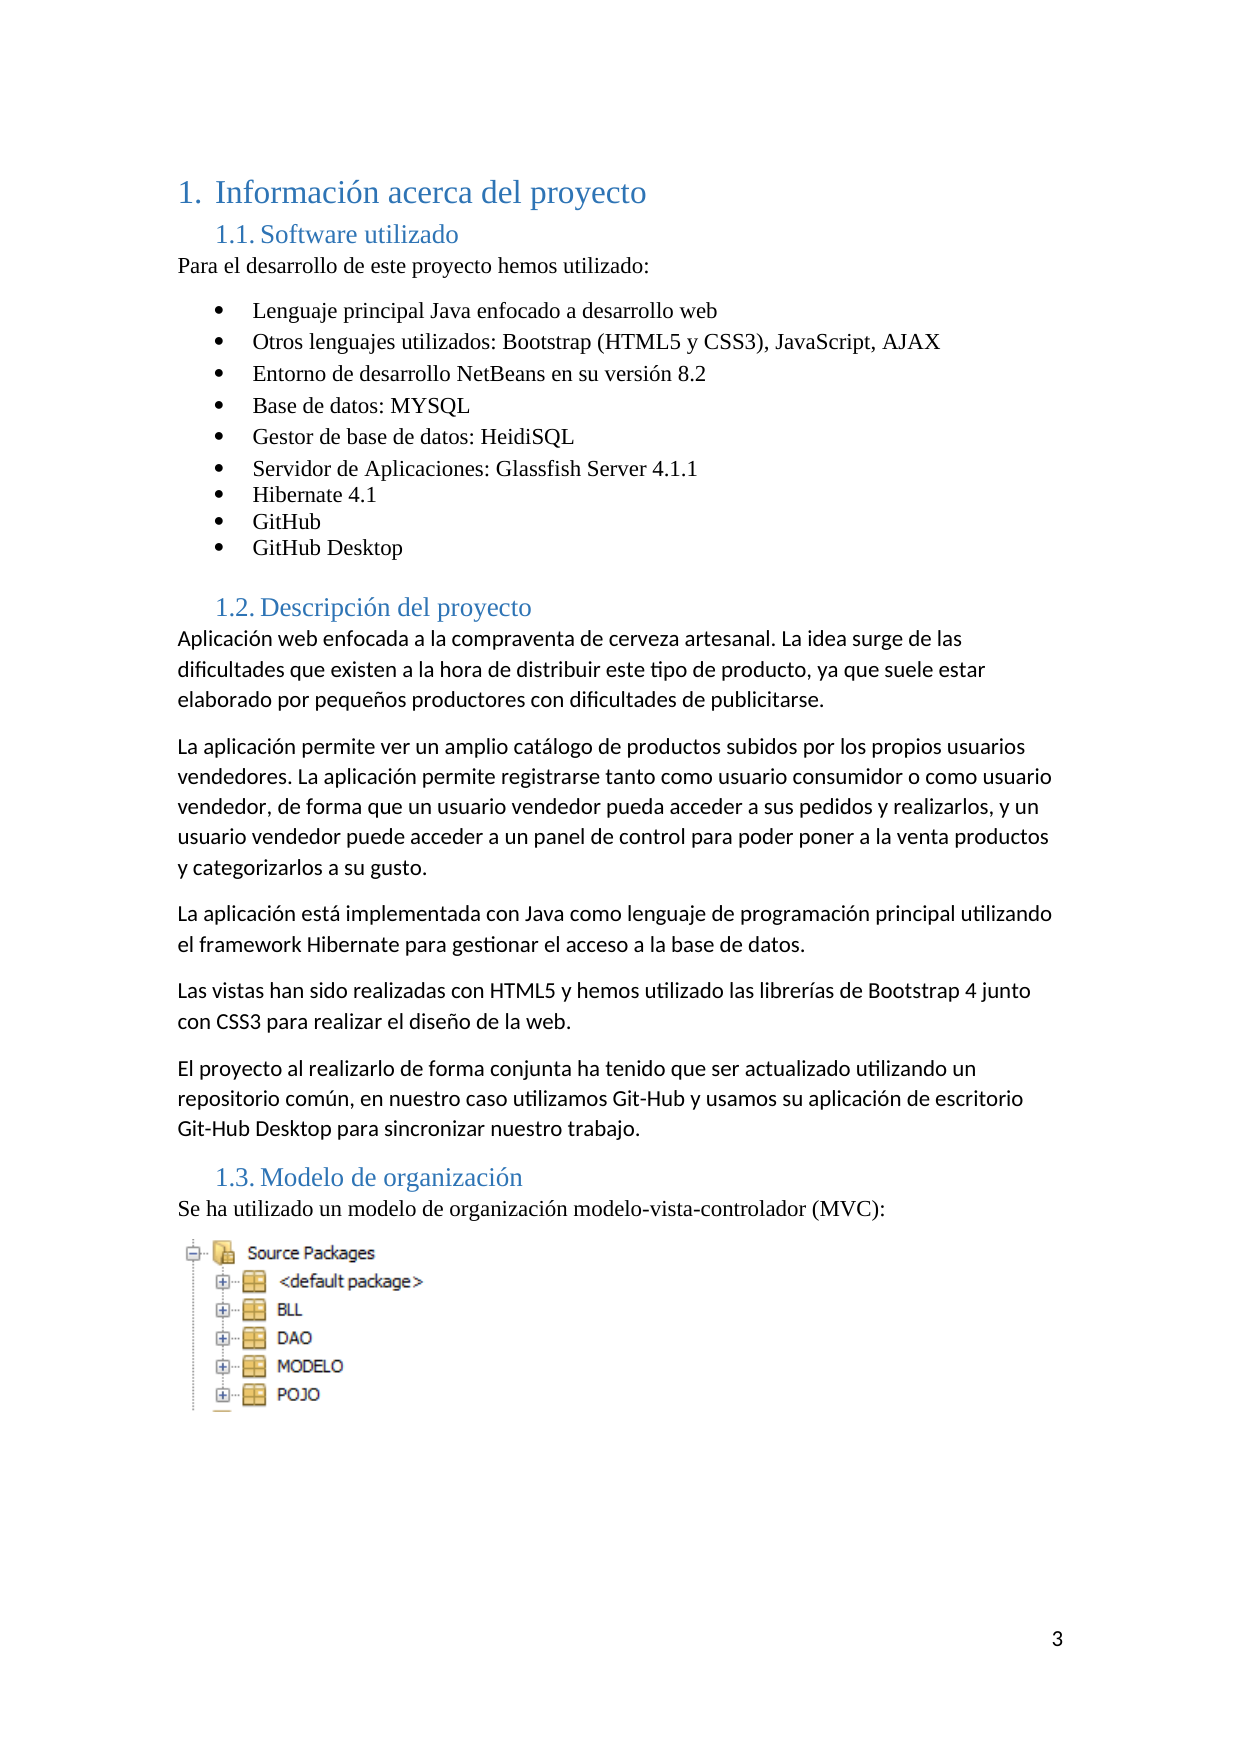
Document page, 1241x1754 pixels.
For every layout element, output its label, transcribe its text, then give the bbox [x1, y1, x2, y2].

list Base de datos: MYSQL [215, 392, 1063, 418]
list Gestor de base de datos: HeidiSQL [215, 423, 1063, 450]
subtitle Software utilizado [215, 218, 1063, 249]
list Servidor de Aplicaciones: Glassfish Server 4.1.1 [215, 455, 1063, 481]
picture [177, 1239, 437, 1412]
list GitHub Desktop [215, 534, 1063, 561]
text La aplicación está implementada con Java como lenguaje de programación principal utilizando el framework Hibernate para gestionar el acceso a la base de datos. [177, 899, 1063, 958]
text Para el desarrollo de este proyecto hemos utilizado: [177, 252, 1063, 278]
list Entorno de desarrollo NetBeans en su versión 8.2 [215, 360, 1063, 386]
text Se ha utilizado un modelo de organización modelo-vista-controlador (MVC): [177, 1194, 1063, 1221]
list Hibernate 4.1 [215, 481, 1063, 508]
text El proyecto al realizarlo de forma conjunta ha tenido que ser actualizado utilizando un repositorio común, en nuestro caso utilizamos Git-Hub y usamos su aplicación de escritorio Git-Hub Desktop para sincronizar nuestro trabajo. [177, 1054, 1063, 1142]
subtitle Modelo de organización [215, 1161, 1063, 1192]
text La aplicación permite ver un amplio catálogo de productos subidos por los propios usuarios vendedores. La aplicación permite registrarse tanto como usuario consumidor o como usuario vendedor, de forma que un usuario vendedor pueda acceder a sus pedidos y realizarlos, y un usuario vendedor puede acceder a un panel de control para poder poner a la venta productos y categorizarlos a su gusto. [177, 732, 1063, 881]
list Lenguaje principal Java enfocado a desarrollo web [215, 297, 1063, 323]
subtitle Información acerca del proyecto [177, 173, 1063, 211]
list Otros lenguajes utilizados: Bootstrap (HTML5 y CSS3), JavaScript, AJAX [215, 328, 1063, 355]
text Las vistas han sido realizadas con HTML5 y hemos utilizado las librerías de Bootstrap 4 junto con CSS3 para realizar el diseño de la web. [177, 977, 1063, 1035]
subtitle Descripción del proyecto [215, 591, 1063, 622]
text Aplicación web enfocada a la compraventa de cerveza artesanal. La idea surge de las dificultades que existen a la hora de distribuir este tipo de producto, ya que suele estar elaborado por pequeños productores con dificultades de publicitarse. [177, 624, 1063, 713]
list GitHub [215, 508, 1063, 534]
